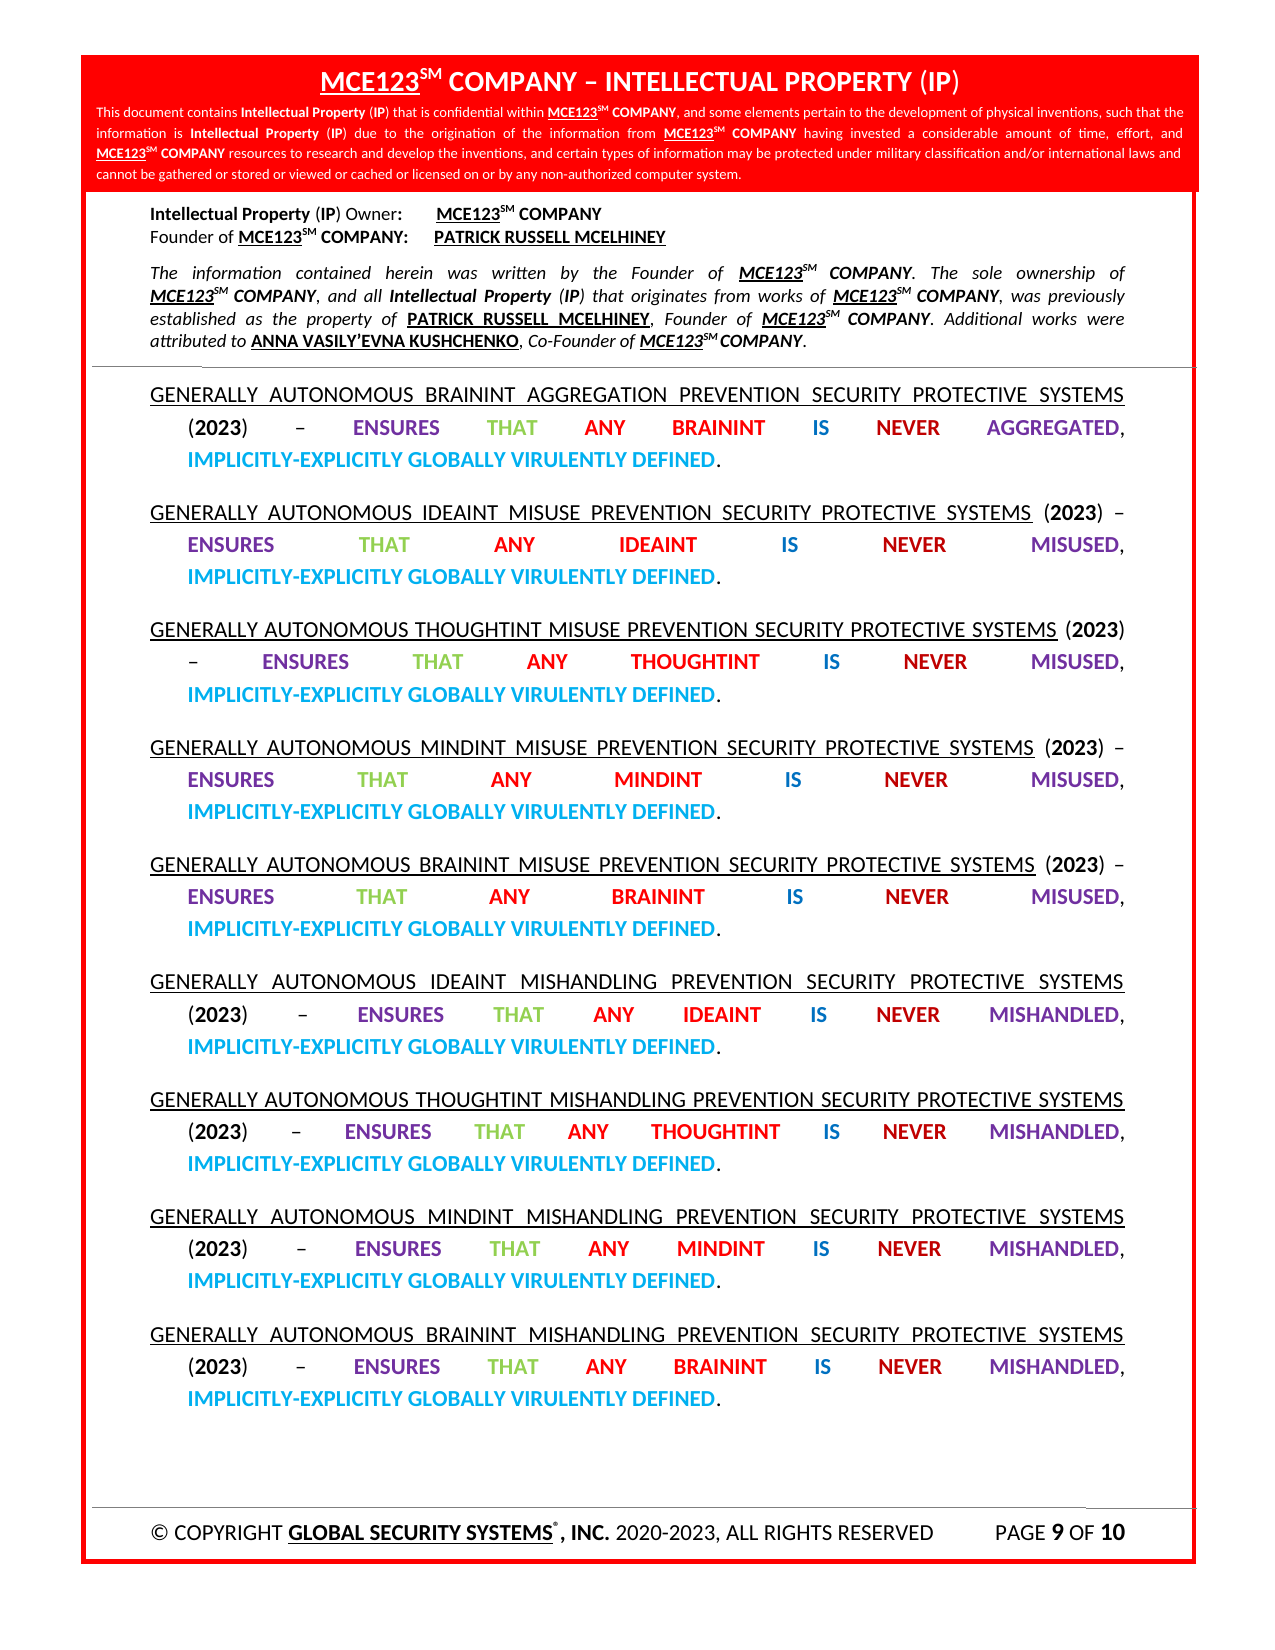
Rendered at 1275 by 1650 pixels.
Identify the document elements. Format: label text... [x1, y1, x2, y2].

text GENERALLY AUTONOMOUS BRAININT AGGREGATION PREVENTION SECURITY PROTECTIVE SYSTEMS (2023) – ENSURES THAT ANY BRAININT IS NEVER AGGREGATED, IMPLICITLY-EXPLICITLY GLOBALLY VIRULENTLY DEFINED. [150, 406, 1125, 473]
text GENERALLY AUTONOMOUS MINDINT MISHANDLING PREVENTION SECURITY PROTECTIVE SYSTEMS (2023) – ENSURES THAT ANY MINDINT IS NEVER MISHANDLED, IMPLICITLY-EXPLICITLY GLOBALLY VIRULENTLY DEFINED. [150, 1202, 1125, 1226]
text GENERALLY AUTONOMOUS BRAININT AGGREGATION PREVENTION SECURITY PROTECTIVE SYSTEMS (2023) – ENSURES THAT ANY BRAININT IS NEVER AGGREGATED, IMPLICITLY-EXPLICITLY GLOBALLY VIRULENTLY DEFINED. [150, 381, 1125, 405]
text GENERALLY AUTONOMOUS BRAININT MISHANDLING PREVENTION SECURITY PROTECTIVE SYSTEMS (2023) – ENSURES THAT ANY BRAININT IS NEVER MISHANDLED, IMPLICITLY-EXPLICITLY GLOBALLY VIRULENTLY DEFINED. [150, 1345, 1125, 1412]
text GENERALLY AUTONOMOUS IDEAINT MISHANDLING PREVENTION SECURITY PROTECTIVE SYSTEMS (2023) – ENSURES THAT ANY IDEAINT IS NEVER MISHANDLED, IMPLICITLY-EXPLICITLY GLOBALLY VIRULENTLY DEFINED. [150, 967, 1125, 992]
text GENERALLY AUTONOMOUS BRAININT MISHANDLING PREVENTION SECURITY PROTECTIVE SYSTEMS (2023) – ENSURES THAT ANY BRAININT IS NEVER MISHANDLED, IMPLICITLY-EXPLICITLY GLOBALLY VIRULENTLY DEFINED. [150, 1320, 1125, 1344]
text GENERALLY AUTONOMOUS THOUGHTINT MISHANDLING PREVENTION SECURITY PROTECTIVE SYSTEMS (2023) – ENSURES THAT ANY THOUGHTINT IS NEVER MISHANDLED, IMPLICITLY-EXPLICITLY GLOBALLY VIRULENTLY DEFINED. [150, 1085, 1125, 1109]
text GENERALLY AUTONOMOUS MINDINT MISHANDLING PREVENTION SECURITY PROTECTIVE SYSTEMS (2023) – ENSURES THAT ANY MINDINT IS NEVER MISHANDLED, IMPLICITLY-EXPLICITLY GLOBALLY VIRULENTLY DEFINED. [150, 1228, 1125, 1295]
text GENERALLY AUTONOMOUS THOUGHTINT MISUSE PREVENTION SECURITY PROTECTIVE SYSTEMS (2023) – ENSURES THAT ANY THOUGHTINT IS NEVER MISUSED, IMPLICITLY-EXPLICITLY GLOBALLY VIRULENTLY DEFINED. [150, 615, 1125, 708]
text GENERALLY AUTONOMOUS IDEAINT MISUSE PREVENTION SECURITY PROTECTIVE SYSTEMS (2023) – ENSURES THAT ANY IDEAINT IS NEVER MISUSED, IMPLICITLY-EXPLICITLY GLOBALLY VIRULENTLY DEFINED. [150, 498, 1125, 590]
text GENERALLY AUTONOMOUS BRAININT MISUSE PREVENTION SECURITY PROTECTIVE SYSTEMS (2023) – ENSURES THAT ANY BRAININT IS NEVER MISUSED, IMPLICITLY-EXPLICITLY GLOBALLY VIRULENTLY DEFINED. [150, 850, 1125, 942]
text GENERALLY AUTONOMOUS IDEAINT MISHANDLING PREVENTION SECURITY PROTECTIVE SYSTEMS (2023) – ENSURES THAT ANY IDEAINT IS NEVER MISHANDLED, IMPLICITLY-EXPLICITLY GLOBALLY VIRULENTLY DEFINED. [150, 993, 1125, 1060]
text GENERALLY AUTONOMOUS MINDINT MISUSE PREVENTION SECURITY PROTECTIVE SYSTEMS (2023) – ENSURES THAT ANY MINDINT IS NEVER MISUSED, IMPLICITLY-EXPLICITLY GLOBALLY VIRULENTLY DEFINED. [150, 733, 1125, 825]
text GENERALLY AUTONOMOUS THOUGHTINT MISHANDLING PREVENTION SECURITY PROTECTIVE SYSTEMS (2023) – ENSURES THAT ANY THOUGHTINT IS NEVER MISHANDLED, IMPLICITLY-EXPLICITLY GLOBALLY VIRULENTLY DEFINED. [150, 1111, 1125, 1177]
